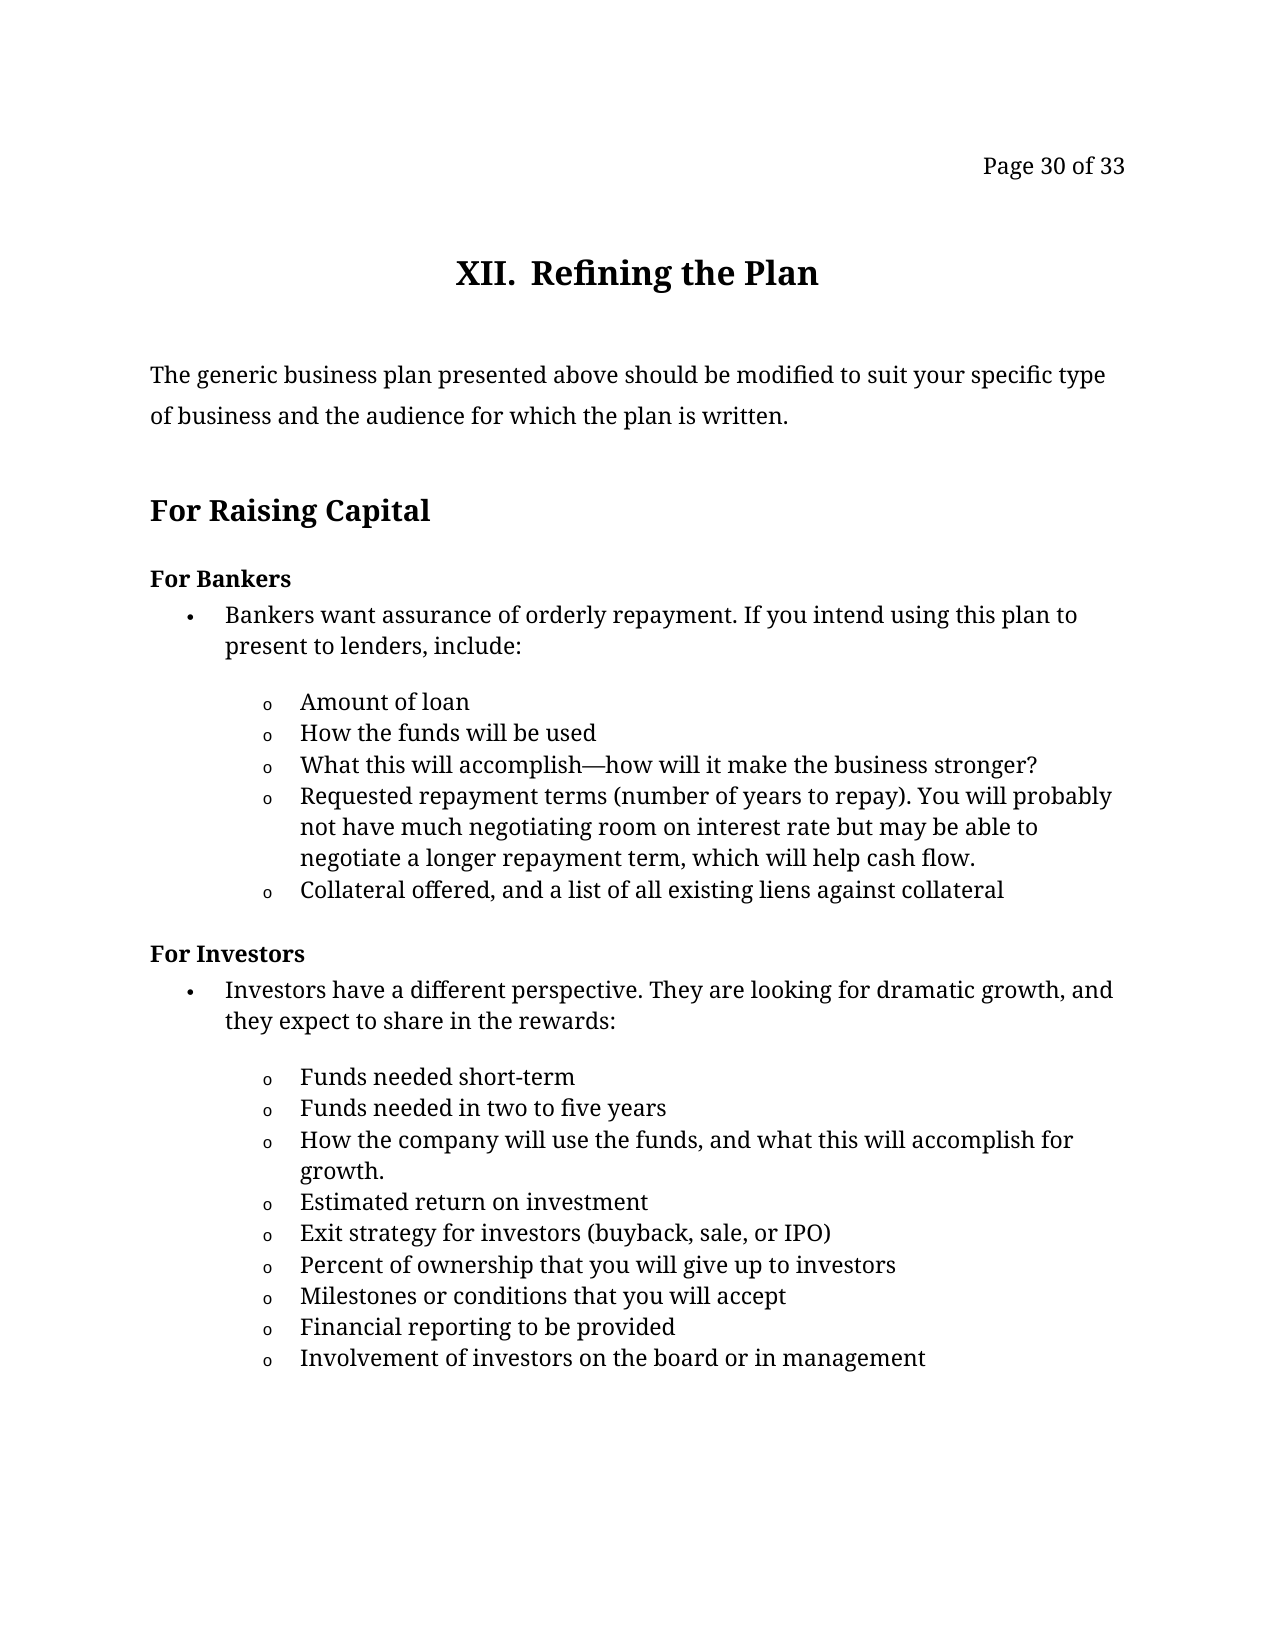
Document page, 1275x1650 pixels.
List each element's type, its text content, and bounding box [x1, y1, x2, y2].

list How the funds will be used [262, 717, 1125, 749]
list Bankers want assurance of orderly repayment. If you intend using this plan to present to lenders, include: [187, 599, 1125, 661]
list Percent of ownership that you will give up to investors [262, 1249, 1125, 1280]
subtitle For Bankers [150, 563, 1125, 594]
list Funds needed short-term [262, 1061, 1125, 1092]
list Estimated return on investment [262, 1186, 1125, 1217]
subtitle Refining the Plan [150, 250, 1125, 295]
list Collateral offered, and a list of all existing liens against collateral [262, 874, 1125, 905]
list Amount of loan [262, 686, 1125, 717]
list Milestones or conditions that you will accept [262, 1280, 1125, 1311]
list Involvement of investors on the board or in management [262, 1342, 1125, 1374]
subtitle For Investors [150, 938, 1125, 969]
subtitle For Raising Capital [150, 490, 1125, 530]
list Investors have a different perspective. They are looking for dramatic growth, and they expect to share in the rewards: [187, 974, 1125, 1036]
text The generic business plan presented above should be modified to suit your specific type of business and the audience for which the plan is written. [150, 359, 1125, 431]
list Funds needed in two to five years [262, 1092, 1125, 1124]
list Requested repayment terms (number of years to repay). You will probably not have much negotiating room on interest rate but may be able to negotiate a longer repayment term, which will help cash flow. [262, 780, 1125, 874]
list What this will accomplish—how will it make the business stronger? [262, 749, 1125, 780]
list How the company will use the funds, and what this will accomplish for growth. [262, 1124, 1125, 1186]
list Exit strategy for investors (buyback, sale, or IPO) [262, 1217, 1125, 1249]
list Financial reporting to be provided [262, 1311, 1125, 1342]
